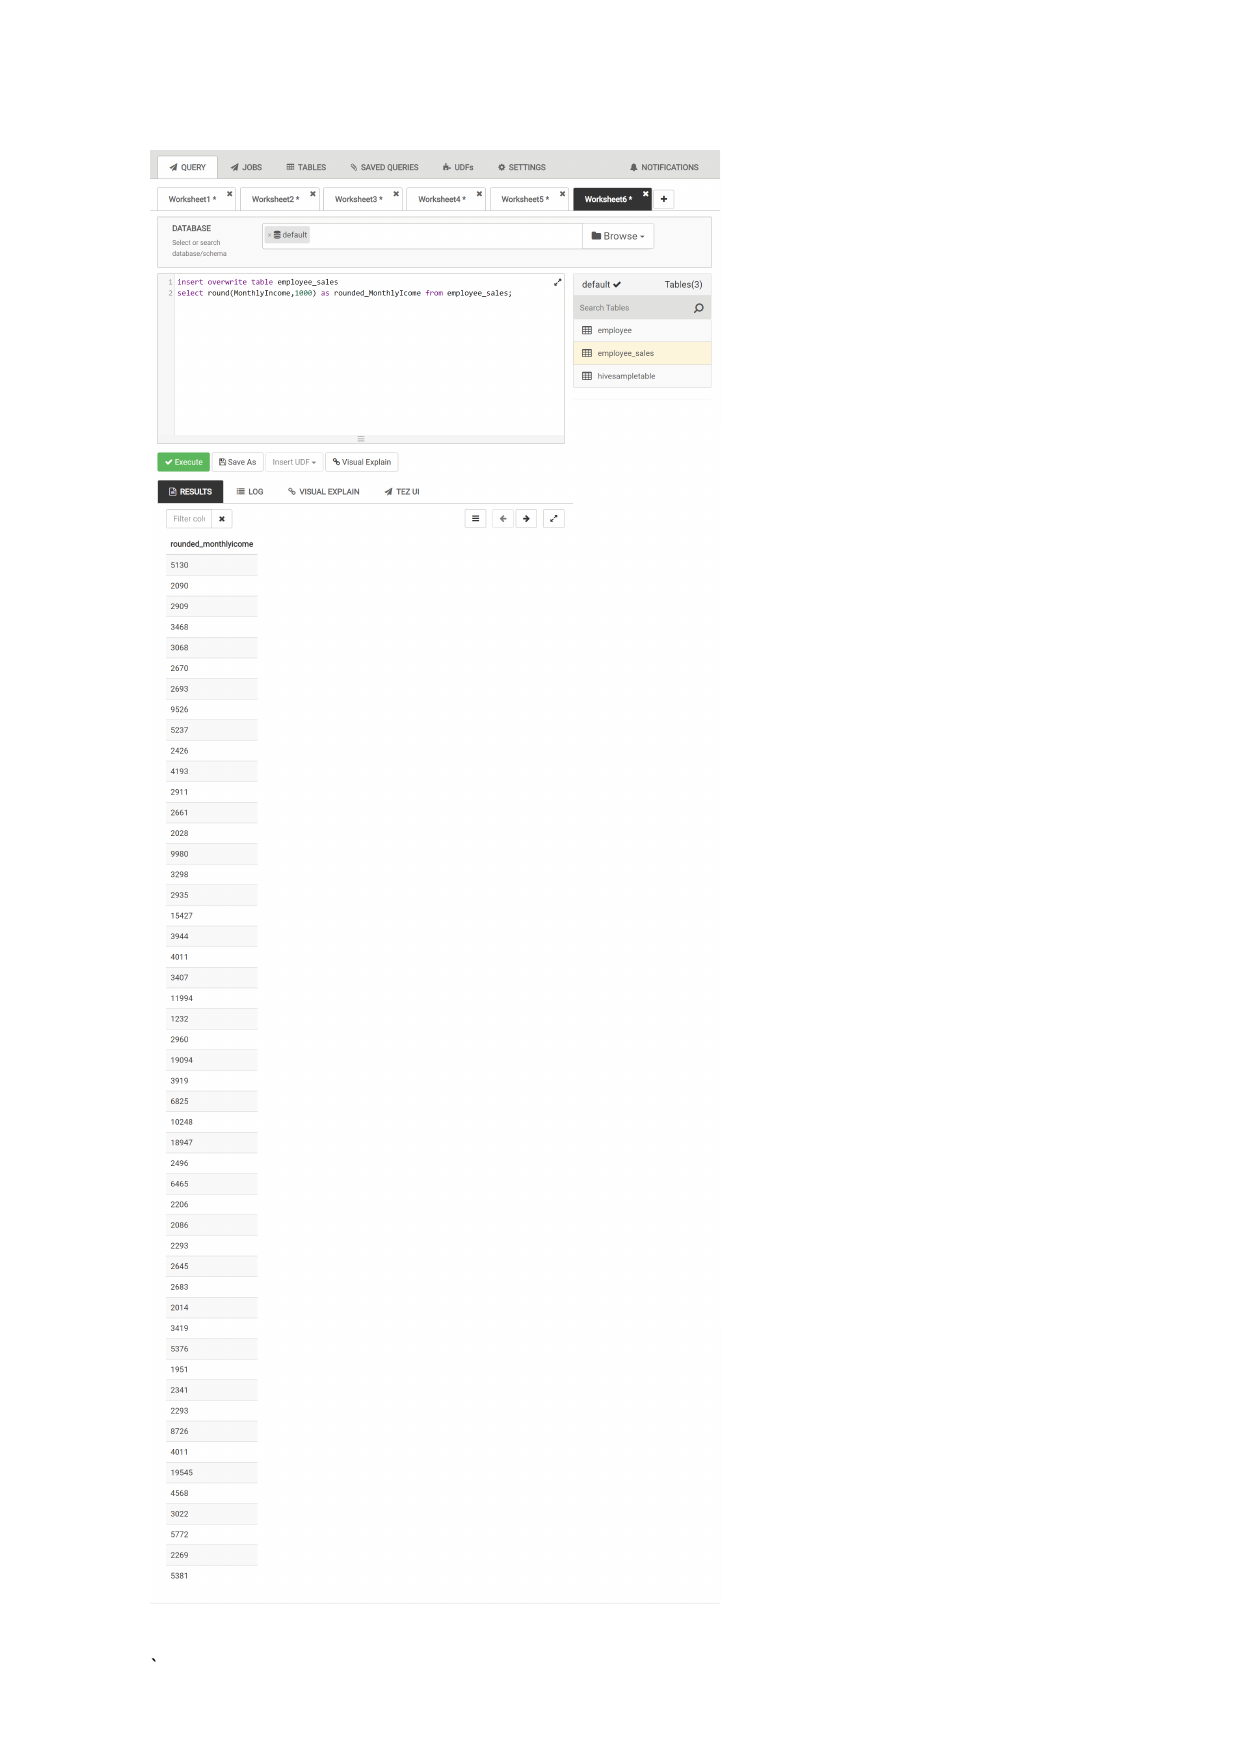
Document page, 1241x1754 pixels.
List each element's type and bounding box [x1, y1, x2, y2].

picture [150, 150, 721, 1604]
